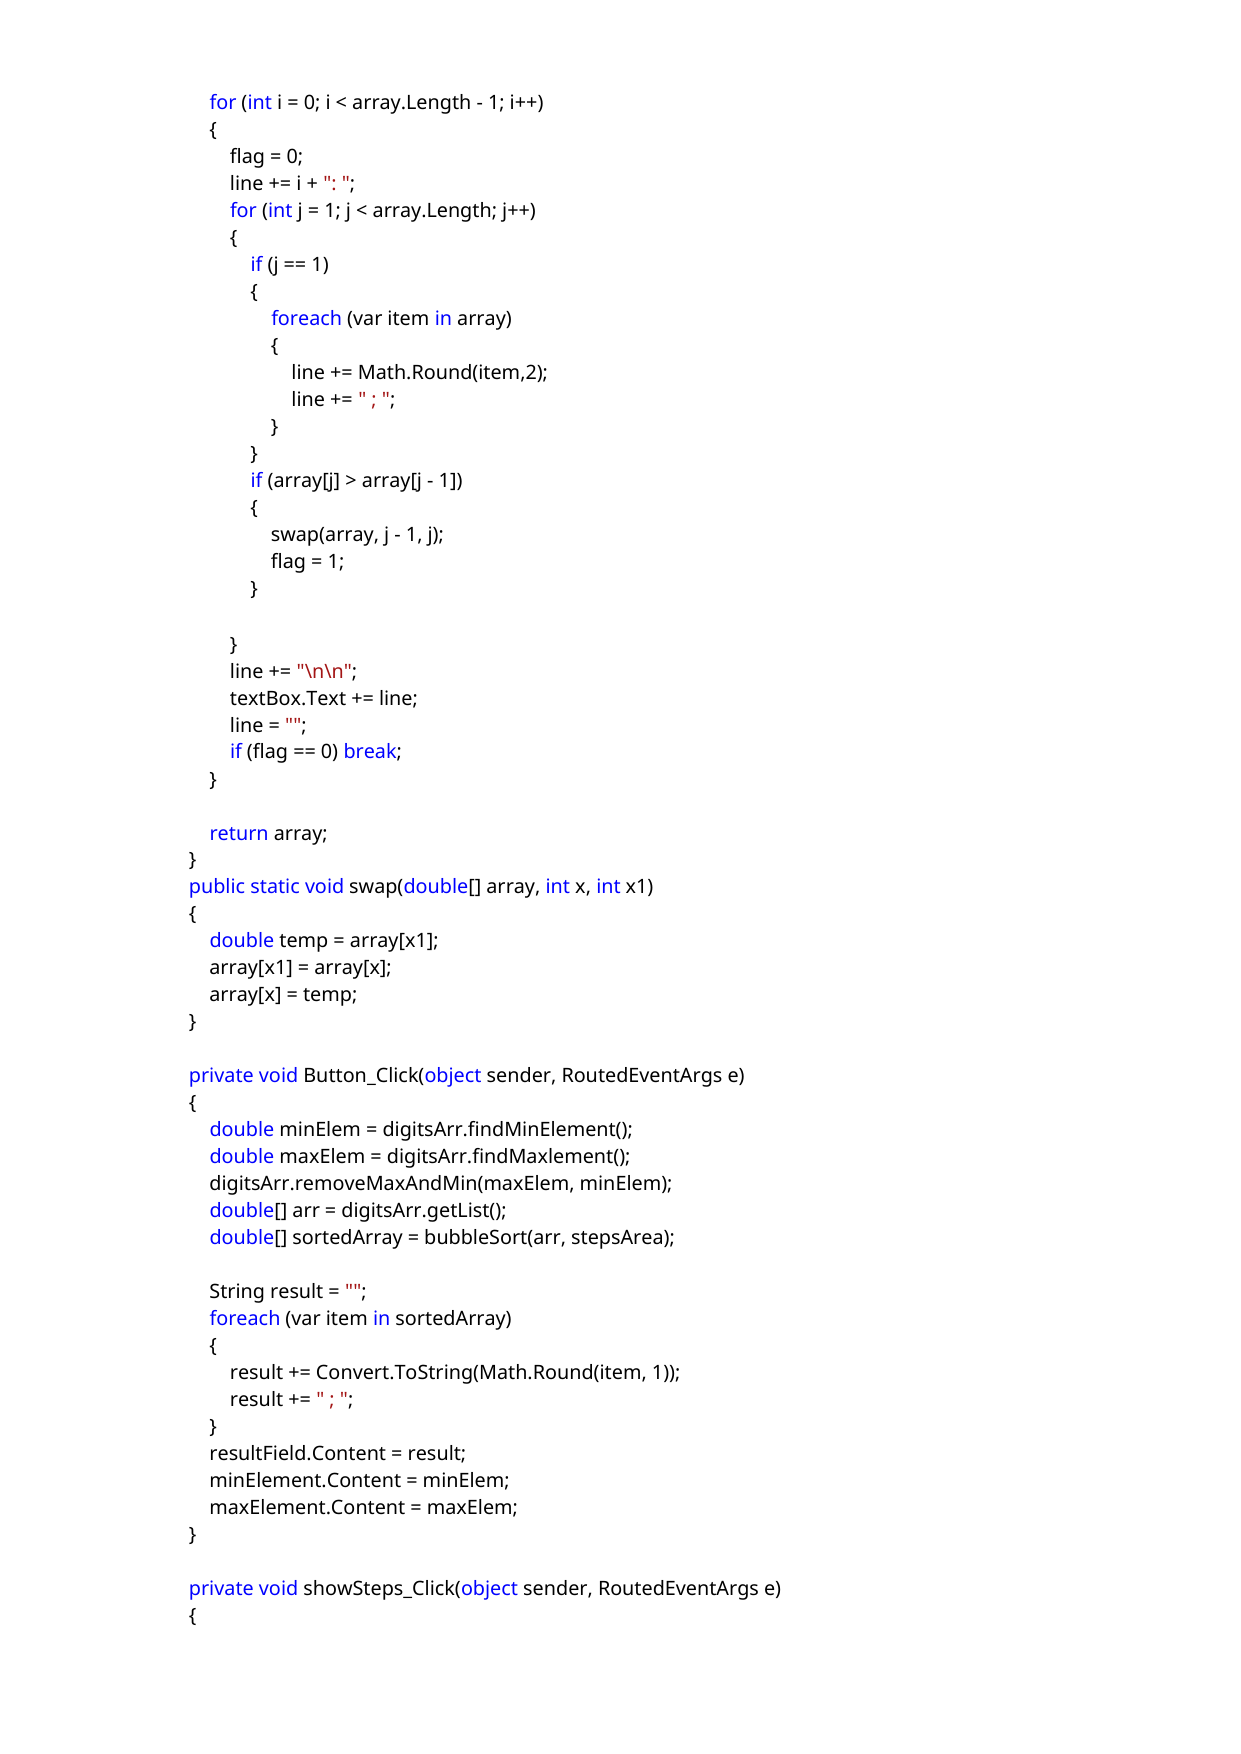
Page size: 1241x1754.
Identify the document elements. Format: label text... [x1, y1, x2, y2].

text private void showSteps_Click(object sender, RoutedEventArgs e) [148, 1574, 1152, 1601]
text { [148, 223, 1152, 250]
text swap(array, j - 1, j); [148, 520, 1152, 547]
text flag = 0; [148, 142, 1152, 169]
text result += " ; "; [148, 1385, 1152, 1412]
text } [148, 1412, 1152, 1439]
text String result = ""; [148, 1277, 1152, 1304]
text minElement.Content = minElem; [148, 1466, 1152, 1493]
text line += " ; "; [148, 385, 1152, 412]
text double[] arr = digitsArr.getList(); [148, 1196, 1152, 1223]
text maxElement.Content = maxElem; [148, 1493, 1152, 1520]
text } [148, 846, 1152, 873]
text { [148, 277, 1152, 304]
text { [148, 493, 1152, 520]
text } [148, 1520, 1152, 1547]
text double temp = array[x1]; [148, 927, 1152, 954]
text array[x1] = array[x]; [148, 954, 1152, 981]
text private void Button_Click(object sender, RoutedEventArgs e) [148, 1062, 1152, 1088]
text public static void swap(double[] array, int x, int x1) [148, 873, 1152, 900]
text foreach (var item in sortedArray) [148, 1304, 1152, 1331]
text line += Math.Round(item,2); [148, 358, 1152, 385]
text if (flag == 0) break; [148, 738, 1152, 765]
text } [148, 630, 1152, 657]
text line = ""; [148, 711, 1152, 738]
text digitsArr.removeMaxAndMin(maxElem, minElem); [148, 1169, 1152, 1196]
text { [148, 900, 1152, 927]
text if (array[j] > array[j - 1]) [148, 466, 1152, 493]
text double minElem = digitsArr.findMinElement(); [148, 1116, 1152, 1142]
text { [148, 331, 1152, 358]
text line += i + ": "; [148, 169, 1152, 196]
text array[x] = temp; [148, 981, 1152, 1008]
text } [148, 765, 1152, 792]
text return array; [148, 819, 1152, 846]
text textBox.Text += line; [148, 684, 1152, 711]
text { [148, 1601, 1152, 1628]
text for (int j = 1; j < array.Length; j++) [148, 196, 1152, 223]
text line += "\n\n"; [148, 657, 1152, 684]
text if (j == 1) [148, 250, 1152, 277]
text foreach (var item in array) [148, 304, 1152, 331]
text double maxElem = digitsArr.findMaxlement(); [148, 1142, 1152, 1169]
text { [148, 116, 1152, 142]
text } [148, 412, 1152, 439]
text { [148, 1331, 1152, 1358]
text resultField.Content = result; [148, 1439, 1152, 1466]
text for (int i = 0; i < array.Length - 1; i++) [148, 88, 1152, 116]
text double[] sortedArray = bubbleSort(arr, stepsArea); [148, 1223, 1152, 1250]
text } [148, 1008, 1152, 1034]
text } [148, 439, 1152, 466]
text flag = 1; [148, 547, 1152, 574]
text } [148, 574, 1152, 601]
text { [148, 1088, 1152, 1116]
text result += Convert.ToString(Math.Round(item, 1)); [148, 1358, 1152, 1385]
